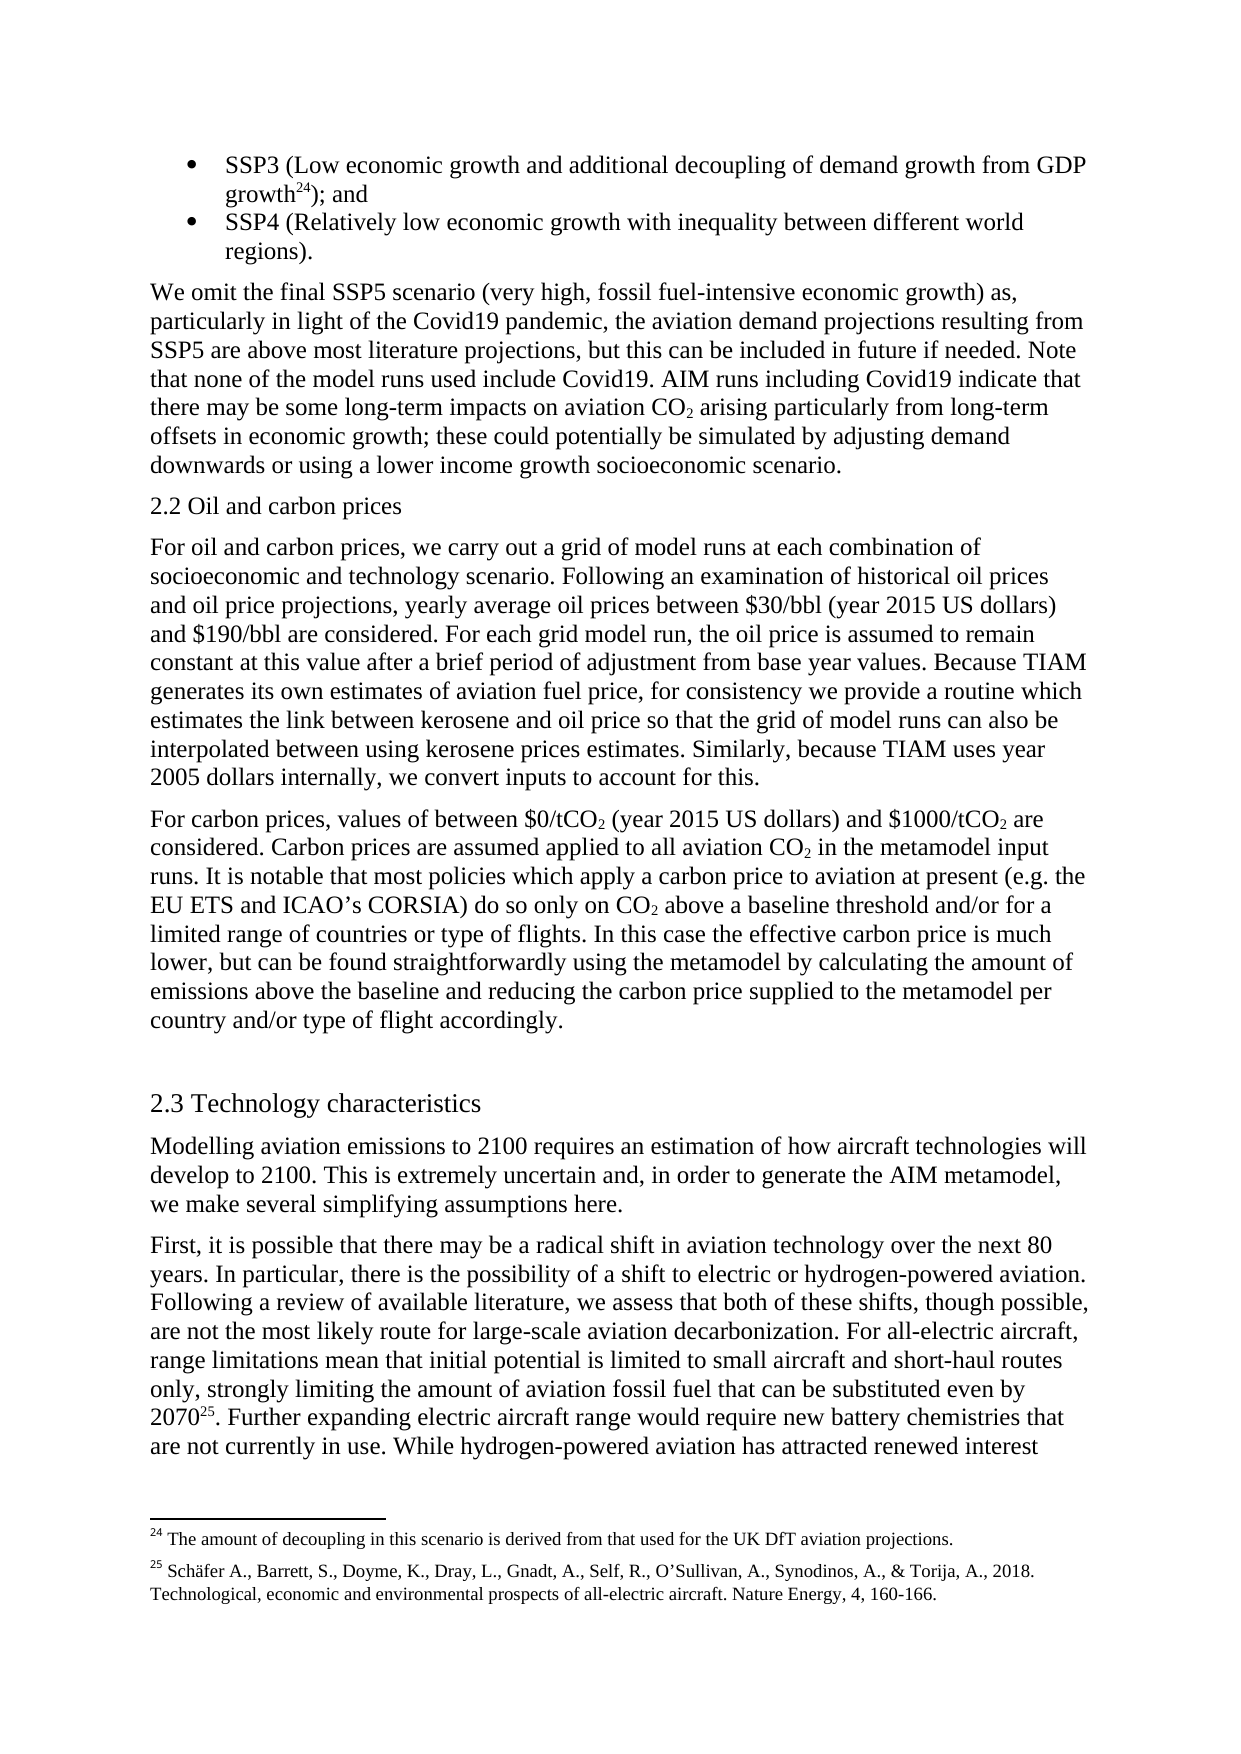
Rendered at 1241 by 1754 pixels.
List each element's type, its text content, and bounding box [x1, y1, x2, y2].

subtitle 2.2 Oil and carbon prices [150, 491, 1090, 520]
text Modelling aviation emissions to 2100 requires an estimation of how aircraft technologies will develop to 2100. This is extremely uncertain and, in order to generate the AIM metamodel, we make several simplifying assumptions here. [150, 1131, 1090, 1217]
text We omit the final SSP5 scenario (very high, fossil fuel-intensive economic growth) as, particularly in light of the Covid19 pandemic, the aviation demand projections resulting from SSP5 are above most literature projections, but this can be included in future if needed. Note that none of the model runs used include Covid19. AIM runs including Covid19 indicate that there may be some long-term impacts on aviation CO2 arising particularly from long-term offsets in economic growth; these could potentially be simulated by adjusting demand downwards or using a lower income growth socioeconomic scenario. [150, 277, 1090, 479]
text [150, 1230, 1090, 1460]
text For carbon prices, values of between $0/tCO2 (year 2015 US dollars) and $1000/tCO2 are considered. Carbon prices are assumed applied to all aviation CO2 in the metamodel input runs. It is notable that most policies which apply a carbon price to aviation at present (e.g. the EU ETS and ICAO’s CORSIA) do so only on CO2 above a baseline threshold and/or for a limited range of countries or type of flights. In this case the effective carbon price is much lower, but can be found straightforwardly using the metamodel by calculating the amount of emissions above the baseline and reducing the carbon price supplied to the metamodel per country and/or type of flight accordingly. [150, 804, 1090, 1034]
subtitle 2.3 Technology characteristics [150, 1087, 1090, 1119]
text For oil and carbon prices, we carry out a grid of model runs at each combination of socioeconomic and technology scenario. Following an examination of historical oil prices and oil price projections, yearly average oil prices between $30/bbl (year 2015 US dollars) and $190/bbl are considered. For each grid model run, the oil price is assumed to remain constant at this value after a brief period of adjustment from base year values. Because TIAM generates its own estimates of aviation fuel price, for consistency we provide a routine which estimates the link between kerosene and oil price so that the grid of model runs can also be interpolated between using kerosene prices estimates. Similarly, because TIAM uses year 2005 dollars internally, we convert inputs to account for this. [150, 532, 1090, 791]
list SSP3 (Low economic growth and additional decoupling of demand growth from GDP growth); and [187, 150, 1090, 207]
list SSP4 (Relatively low economic growth with inequality between different world regions). [187, 207, 1090, 265]
